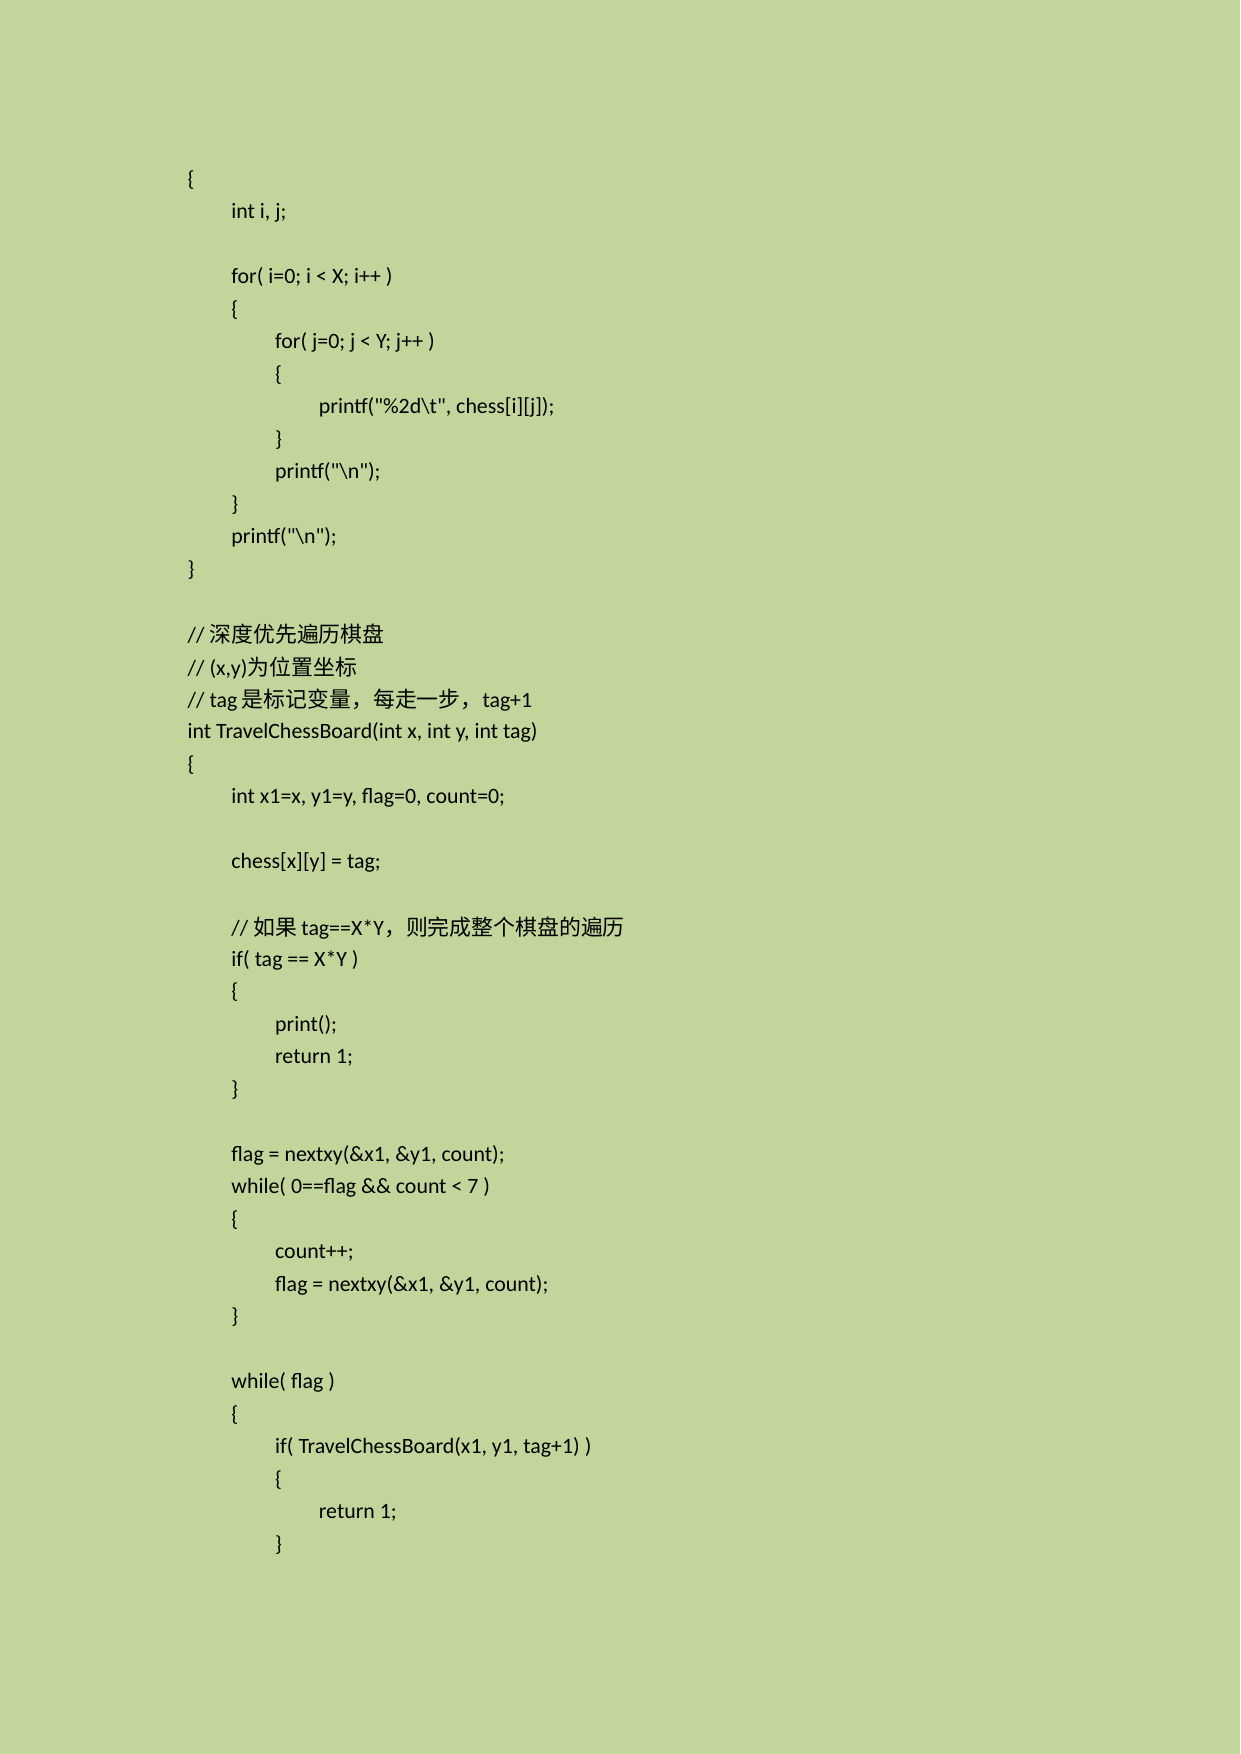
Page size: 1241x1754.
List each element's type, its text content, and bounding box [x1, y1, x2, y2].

text while( flag ) [187, 1364, 1053, 1397]
text flag = nextxy(&x1, &y1, count); [187, 1137, 1053, 1169]
text { [187, 974, 1053, 1007]
text int i, j; [187, 194, 1053, 227]
text } [187, 552, 1053, 584]
text } [187, 487, 1053, 519]
text if( TravelChessBoard(x1, y1, tag+1) ) [187, 1429, 1053, 1462]
text { [187, 1202, 1053, 1234]
text { [187, 292, 1053, 324]
text } [187, 1527, 1053, 1559]
text // tag是标记变量，每走一步，tag+1 [187, 682, 1053, 714]
text // (x,y)为位置坐标 [187, 649, 1053, 682]
text while( 0==flag && count < 7 ) [187, 1169, 1053, 1202]
text { [187, 747, 1053, 779]
text int TravelChessBoard(int x, int y, int tag) [187, 714, 1053, 747]
text { [187, 357, 1053, 389]
text if( tag == X*Y ) [187, 942, 1053, 974]
text int x1=x, y1=y, flag=0, count=0; [187, 779, 1053, 812]
text for( i=0; i < X; i++ ) [187, 259, 1053, 292]
text printf("\n"); [187, 519, 1053, 552]
text return 1; [187, 1039, 1053, 1072]
text } [187, 422, 1053, 454]
text // 深度优先遍历棋盘 [187, 617, 1053, 649]
text chess[x][y] = tag; [187, 844, 1053, 877]
text printf("\n"); [187, 454, 1053, 487]
text } [187, 1299, 1053, 1332]
text flag = nextxy(&x1, &y1, count); [187, 1267, 1053, 1299]
text return 1; [187, 1494, 1053, 1527]
text { [187, 1462, 1053, 1494]
text printf("%2d\t", chess[i][j]); [187, 389, 1053, 422]
text count++; [187, 1234, 1053, 1267]
text { [187, 162, 1053, 194]
text { [187, 1397, 1053, 1429]
text print(); [187, 1007, 1053, 1039]
text } [187, 1072, 1053, 1104]
text // 如果tag==X*Y，则完成整个棋盘的遍历 [187, 909, 1053, 942]
text for( j=0; j < Y; j++ ) [187, 324, 1053, 357]
